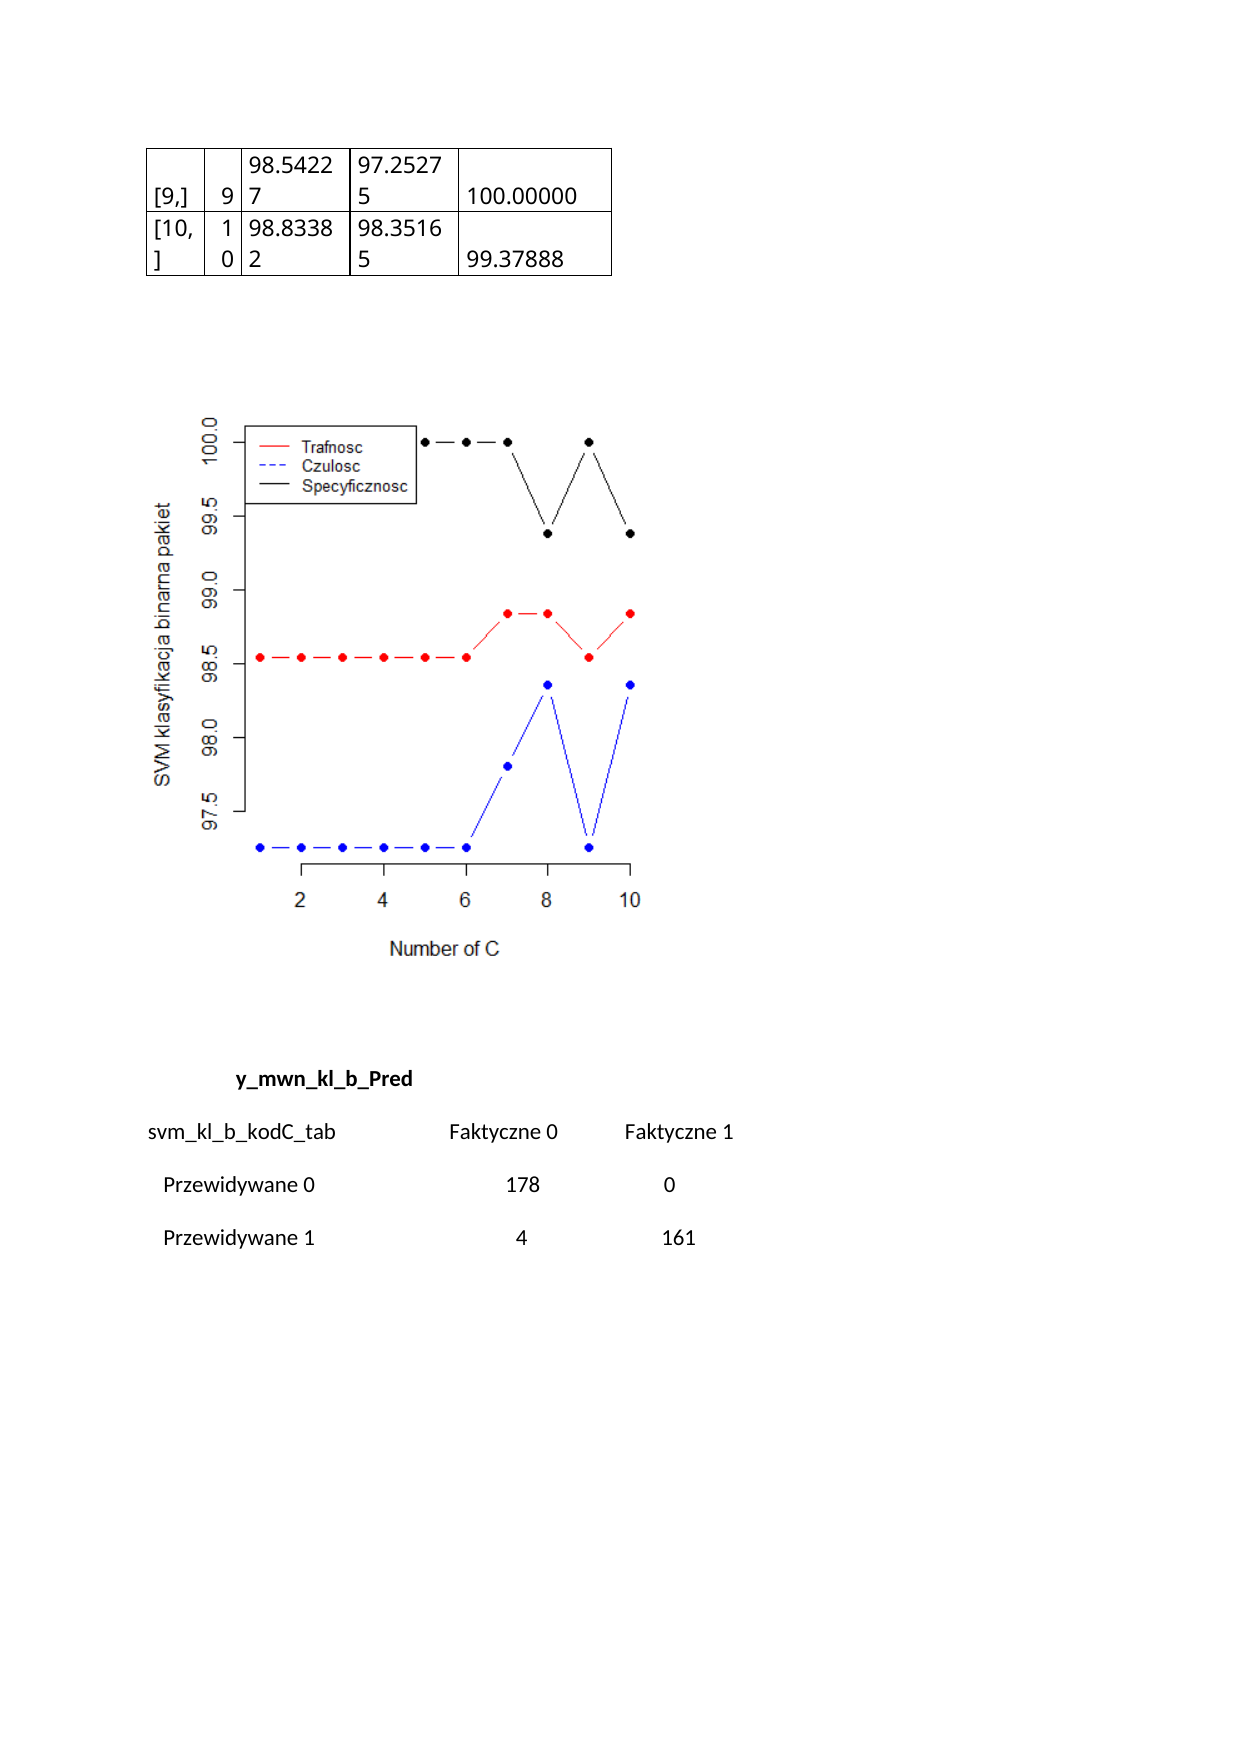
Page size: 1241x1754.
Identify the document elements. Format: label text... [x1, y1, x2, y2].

table_cell [10,] [147, 212, 204, 275]
table_cell 98.35165 [351, 212, 458, 275]
table_cell 98.83382 [242, 212, 349, 275]
text y_mwn_kl_b_Pred [148, 1064, 1093, 1092]
table_cell 100.00000 [459, 149, 611, 211]
table_cell 98.54227 [242, 149, 349, 211]
table_cell 10 [205, 212, 241, 275]
text svm_kl_b_kodC_tab Faktyczne 0 Faktyczne 1 [148, 1117, 1093, 1145]
text Przewidywane 1 4 161 [148, 1223, 1093, 1251]
table_cell 97.25275 [351, 149, 458, 211]
table_cell [9,] [147, 149, 204, 211]
picture [147, 328, 696, 986]
table_cell 99.37888 [459, 212, 611, 275]
text Przewidywane 0 178 0 [148, 1170, 1093, 1198]
table_cell 9 [205, 149, 241, 211]
